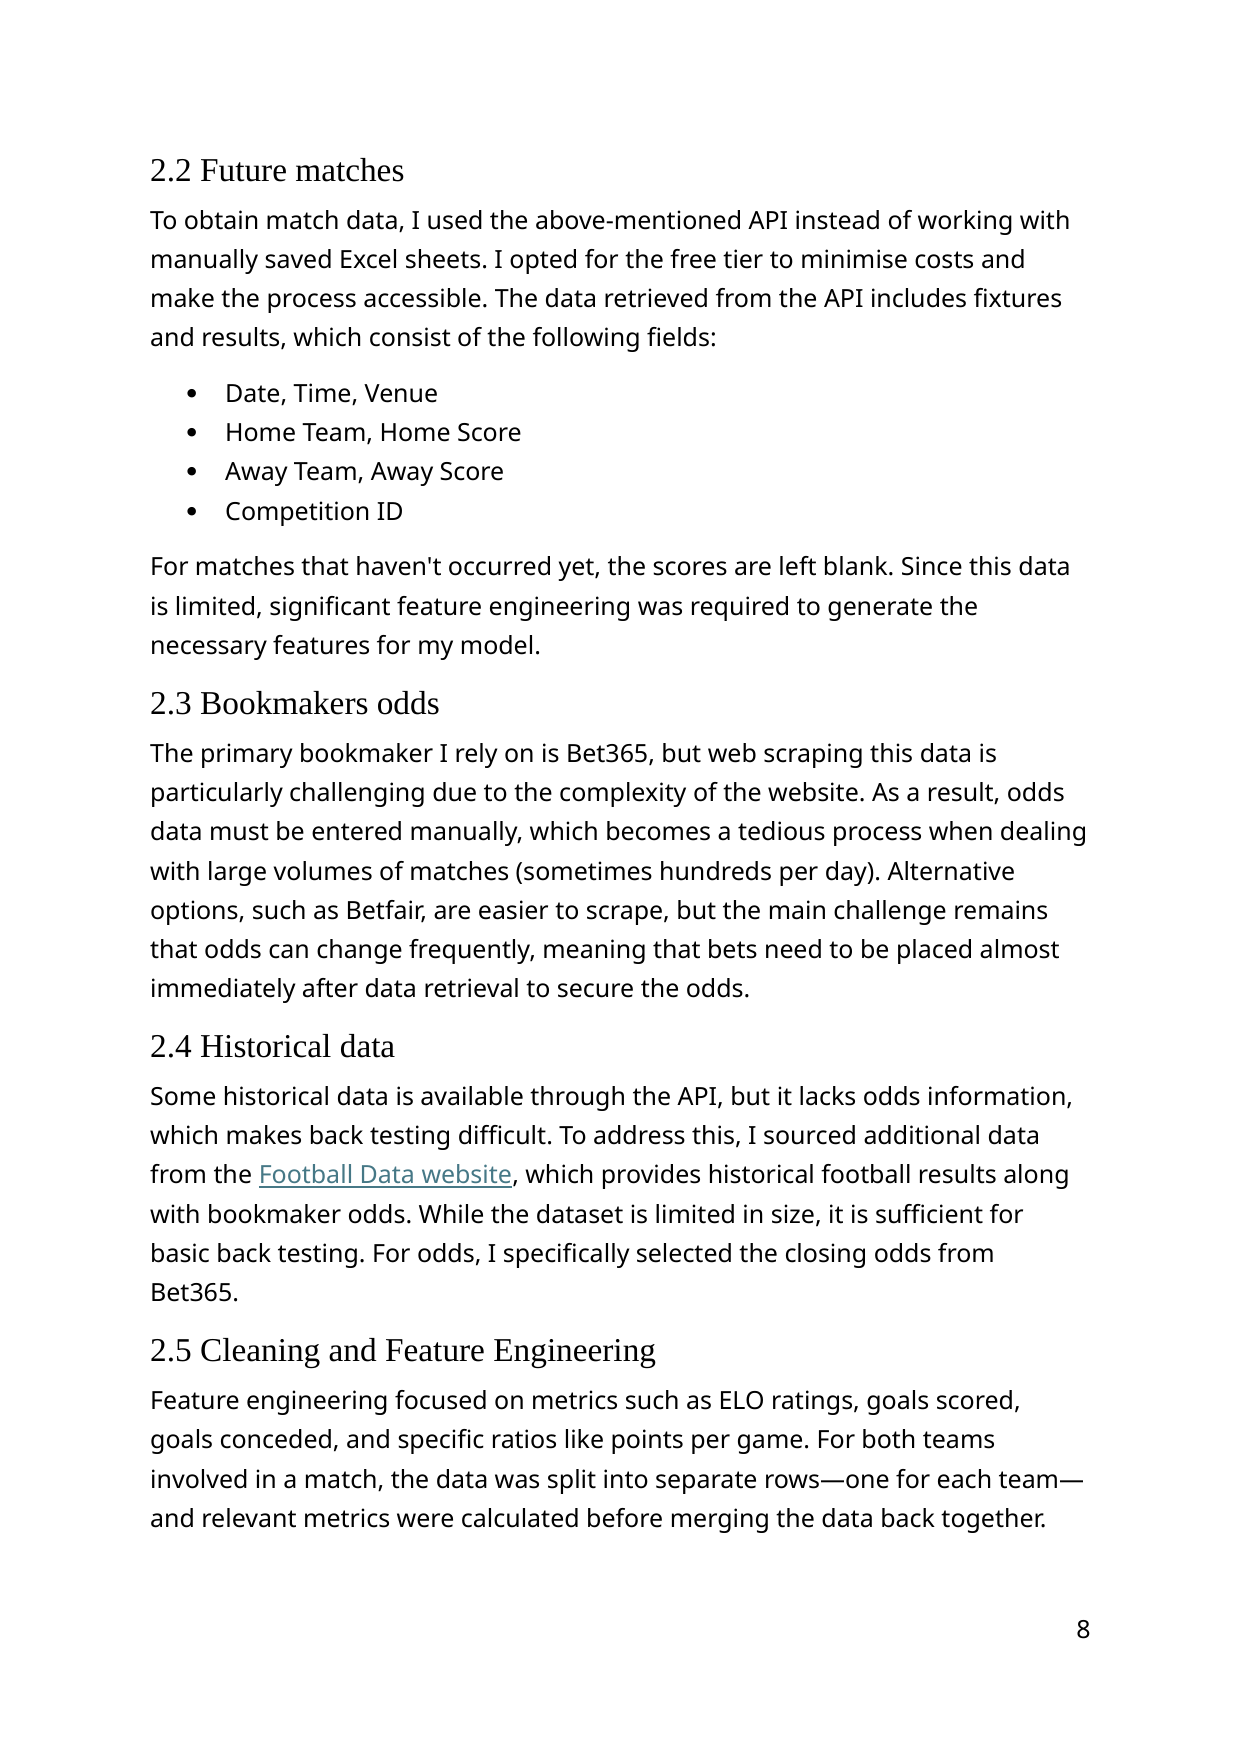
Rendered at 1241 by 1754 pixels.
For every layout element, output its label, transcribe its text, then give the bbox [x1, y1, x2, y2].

subtitle 2.2 Future matches [150, 150, 1090, 188]
list Date, Time, Venue [187, 376, 1090, 410]
text For matches that haven't occurred yet, the scores are left blank. Since this data is limited, significant feature engineering was required to generate the necessary features for my model. [150, 549, 1090, 661]
text Some historical data is available through the API, but it lacks odds information, which makes back testing difficult. To address this, I sourced additional data from the Football Data website, which provides historical football results along with bookmaker odds. While the dataset is limited in size, it is sufficient for basic back testing. For odds, I specifically selected the closing odds from Bet365. [150, 1079, 1090, 1309]
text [150, 1383, 1090, 1534]
list Home Team, Home Score [187, 415, 1090, 449]
subtitle 2.5 Cleaning and Feature Engineering [150, 1331, 1090, 1369]
subtitle 2.4 Historical data [150, 1026, 1090, 1065]
subtitle 2.3 Bookmakers odds [150, 683, 1090, 722]
list Away Team, Away Score [187, 454, 1090, 488]
text To obtain match data, I used the above-mentioned API instead of working with manually saved Excel sheets. I opted for the free tier to minimise costs and make the process accessible. The data retrieved from the API includes fixtures and results, which consist of the following fields: [150, 202, 1090, 354]
text The primary bookmaker I rely on is Bet365, but web scraping this data is particularly challenging due to the complexity of the website. As a result, odds data must be entered manually, which becomes a tedious process when dealing with large volumes of matches (sometimes hundreds per day). Alternative options, such as Betfair, are easier to scrape, but the main challenge remains that odds can change frequently, meaning that bets need to be placed almost immediately after data retrieval to secure the odds. [150, 736, 1090, 1005]
list Competition ID [187, 493, 1090, 527]
